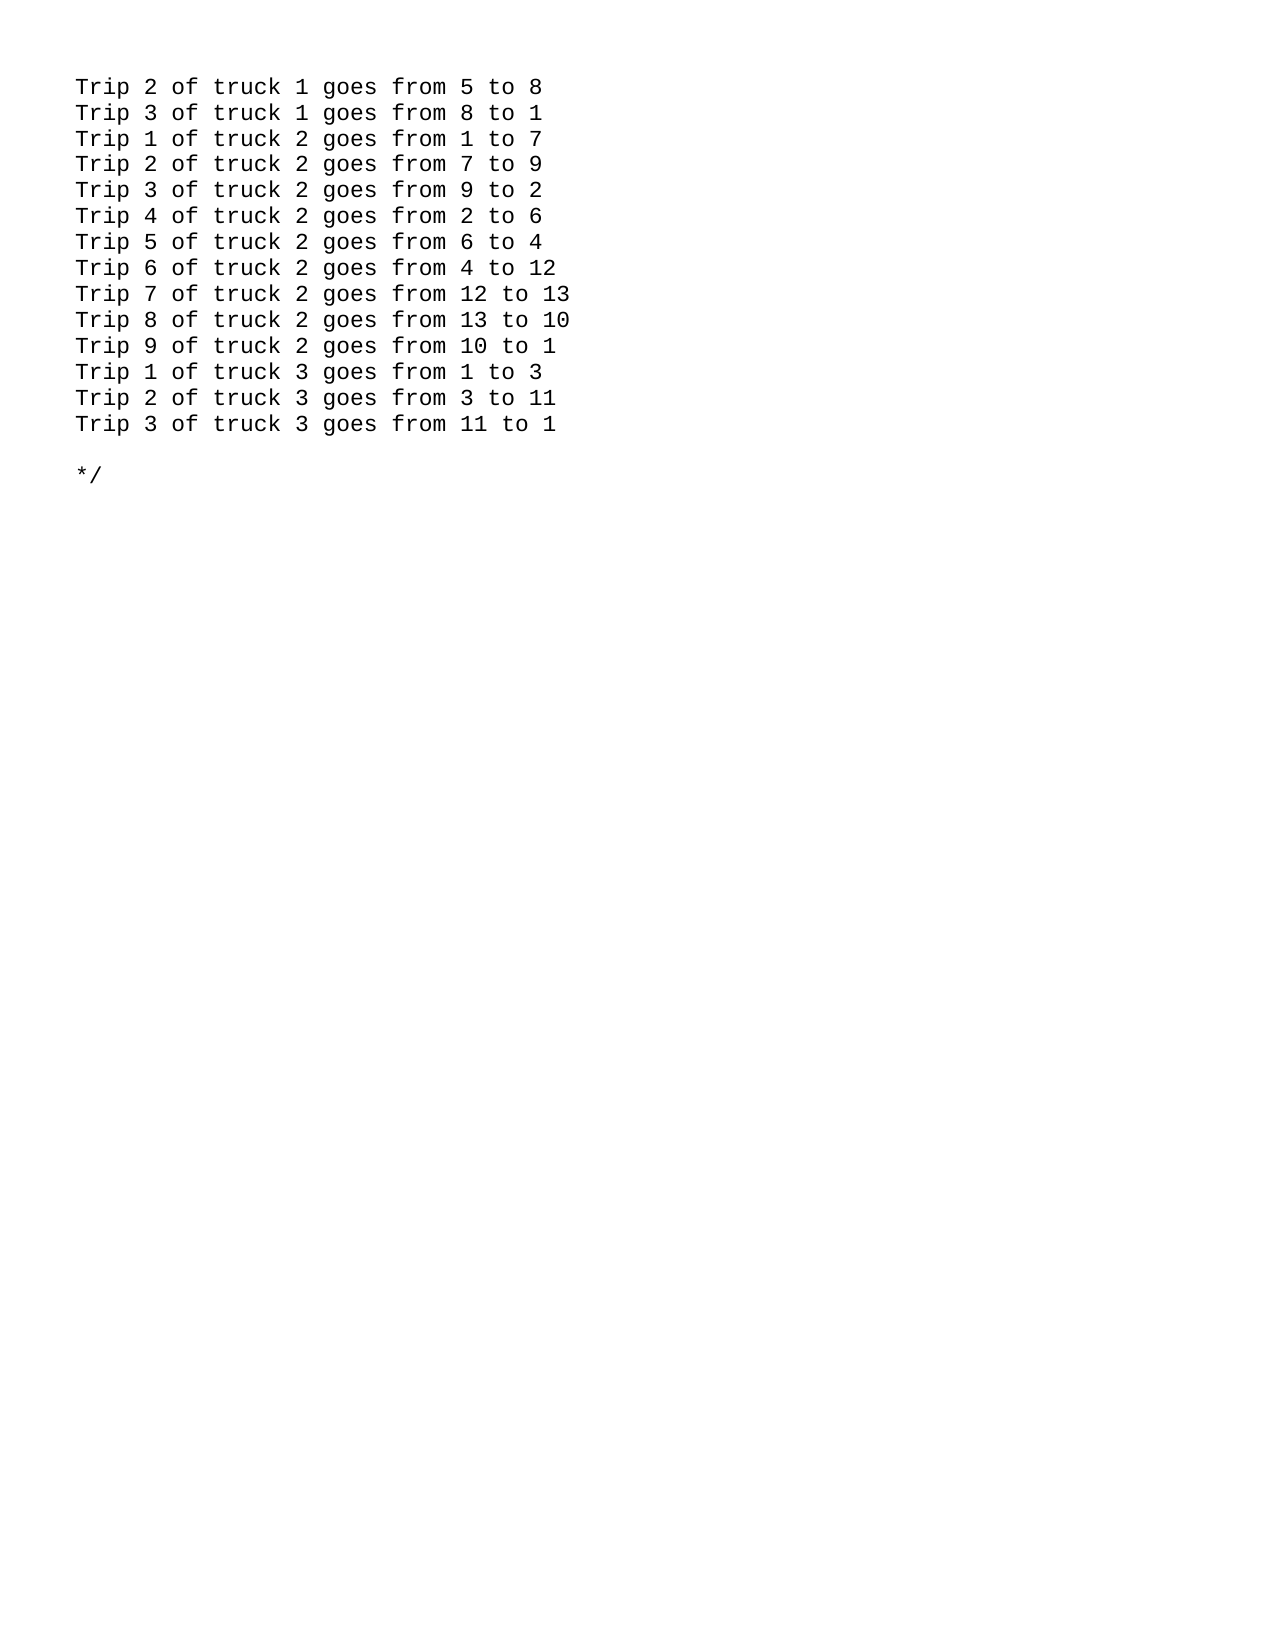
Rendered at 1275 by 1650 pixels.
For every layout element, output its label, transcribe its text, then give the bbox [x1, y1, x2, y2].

text Trip 1 of truck 3 goes from 1 to 3 [75, 360, 1200, 386]
text */ [75, 464, 1200, 490]
text Trip 5 of truck 2 goes from 6 to 4 [75, 231, 1200, 257]
text Trip 3 of truck 2 goes from 9 to 2 [75, 179, 1200, 205]
text Trip 9 of truck 2 goes from 10 to 1 [75, 334, 1200, 360]
text Trip 2 of truck 1 goes from 5 to 8 [75, 75, 1200, 101]
text Trip 3 of truck 3 goes from 11 to 1 [75, 412, 1200, 438]
text Trip 2 of truck 3 goes from 3 to 11 [75, 386, 1200, 412]
text Trip 2 of truck 2 goes from 7 to 9 [75, 153, 1200, 179]
text Trip 3 of truck 1 goes from 8 to 1 [75, 101, 1200, 127]
text Trip 4 of truck 2 goes from 2 to 6 [75, 205, 1200, 231]
text Trip 6 of truck 2 goes from 4 to 12 [75, 257, 1200, 282]
text Trip 1 of truck 2 goes from 1 to 7 [75, 127, 1200, 153]
text Trip 7 of truck 2 goes from 12 to 13 [75, 282, 1200, 308]
text Trip 8 of truck 2 goes from 13 to 10 [75, 308, 1200, 334]
